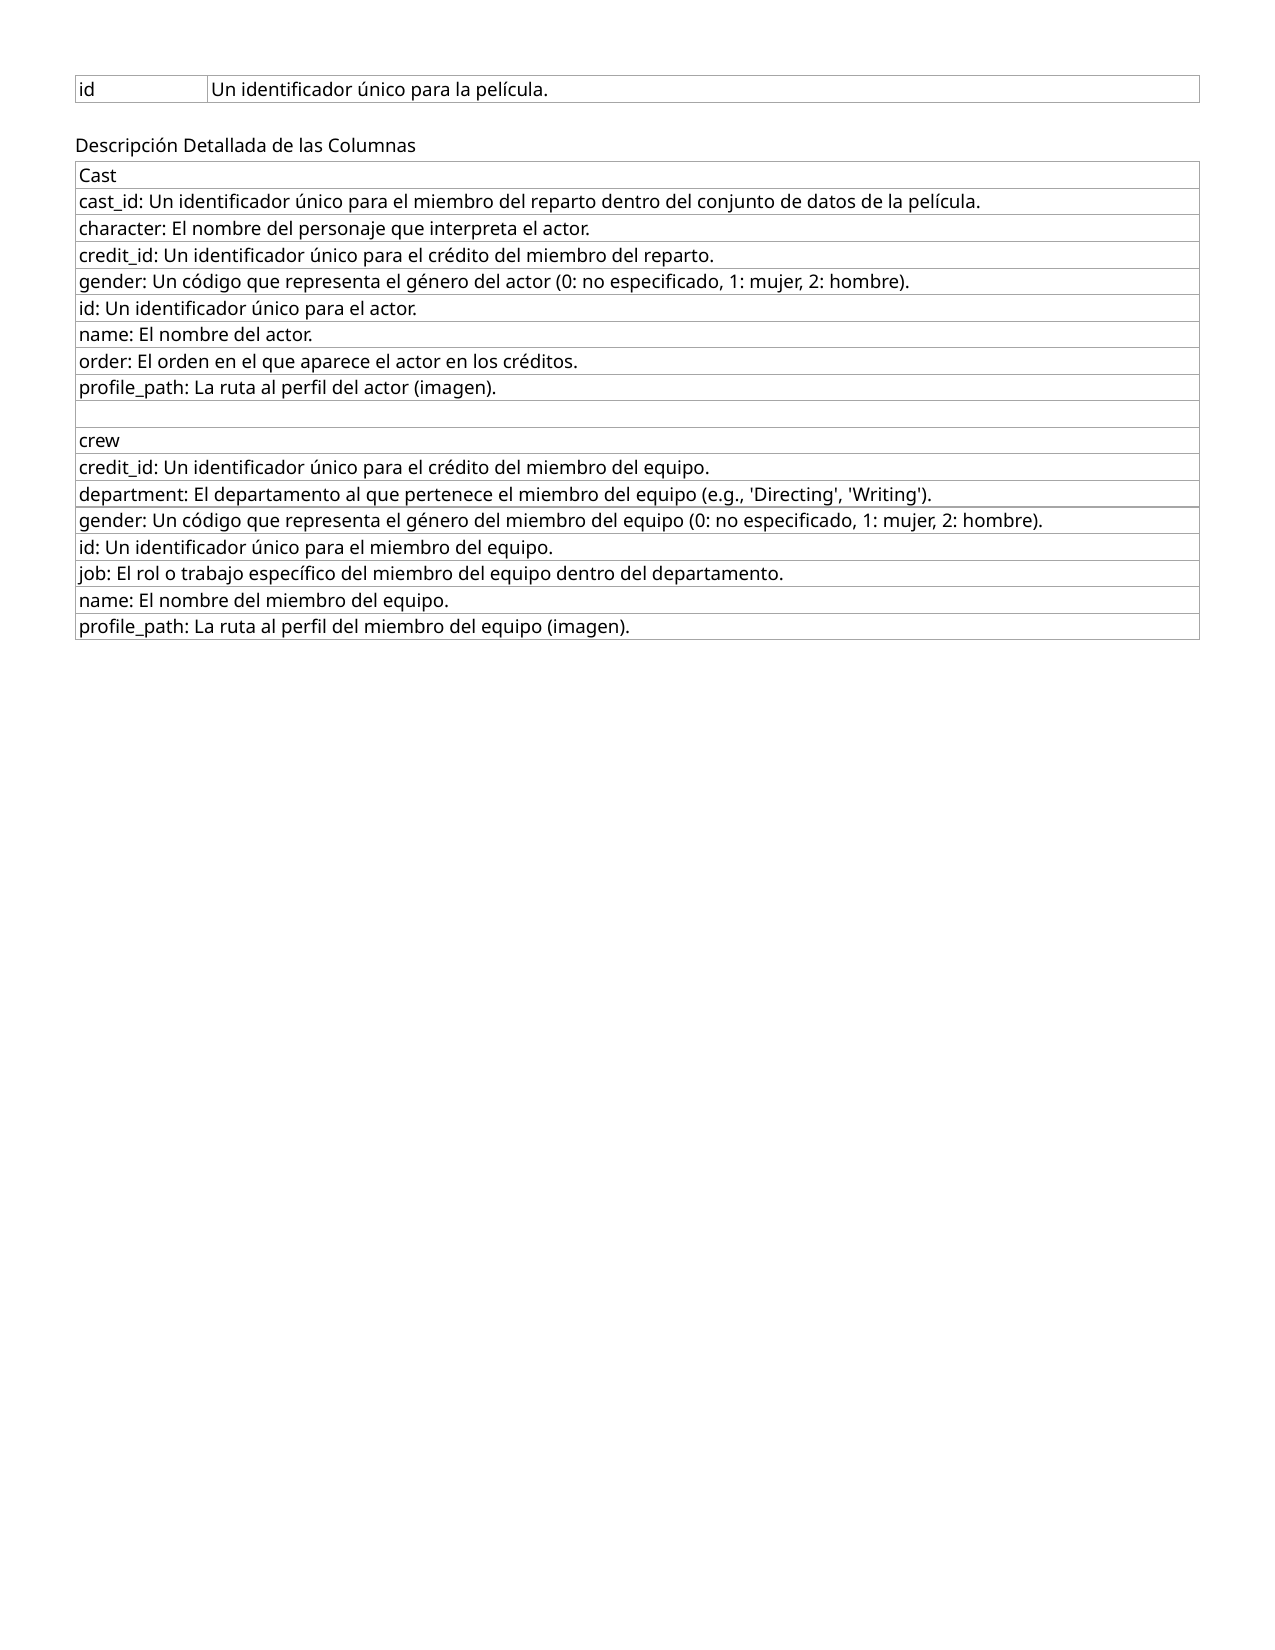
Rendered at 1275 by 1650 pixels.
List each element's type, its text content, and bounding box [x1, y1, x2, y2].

table_cell gender: Un código que representa el género del actor (0: no especificado, 1: mujer, 2: hombre). [76, 269, 1199, 294]
table_cell id: Un identificador único para el actor. [76, 295, 1199, 321]
table_cell id: Un identificador único para el miembro del equipo. [76, 534, 1199, 559]
table_cell job: El rol o trabajo específico del miembro del equipo dentro del departamento. [76, 561, 1199, 586]
table_cell character: El nombre del personaje que interpreta el actor. [76, 215, 1199, 241]
table_cell profile_path: La ruta al perfil del miembro del equipo (imagen). [76, 614, 1199, 639]
table_cell order: El orden en el que aparece el actor en los créditos. [76, 348, 1199, 374]
table_cell id [76, 76, 207, 102]
table_cell [76, 401, 1199, 427]
table_cell name: El nombre del miembro del equipo. [76, 587, 1199, 613]
table_cell credit_id: Un identificador único para el crédito del miembro del equipo. [76, 454, 1199, 480]
table_cell gender: Un código que representa el género del miembro del equipo (0: no especificado, 1: mujer, 2: hombre). [76, 508, 1199, 533]
table_cell profile_path: La ruta al perfil del actor (imagen). [76, 375, 1199, 400]
table_cell department: El departamento al que pertenece el miembro del equipo (e.g., 'Directing', 'Writing'). [76, 481, 1199, 506]
table_header Cast [76, 162, 1199, 188]
table_cell Un identificador único para la película. [208, 76, 1199, 102]
text Descripción Detallada de las Columnas [75, 132, 1200, 157]
table_cell crew [76, 428, 1199, 453]
table_cell credit_id: Un identificador único para el crédito del miembro del reparto. [76, 242, 1199, 267]
table_cell cast_id: Un identificador único para el miembro del reparto dentro del conjunto de datos de la película. [76, 189, 1199, 214]
table_cell name: El nombre del actor. [76, 322, 1199, 347]
